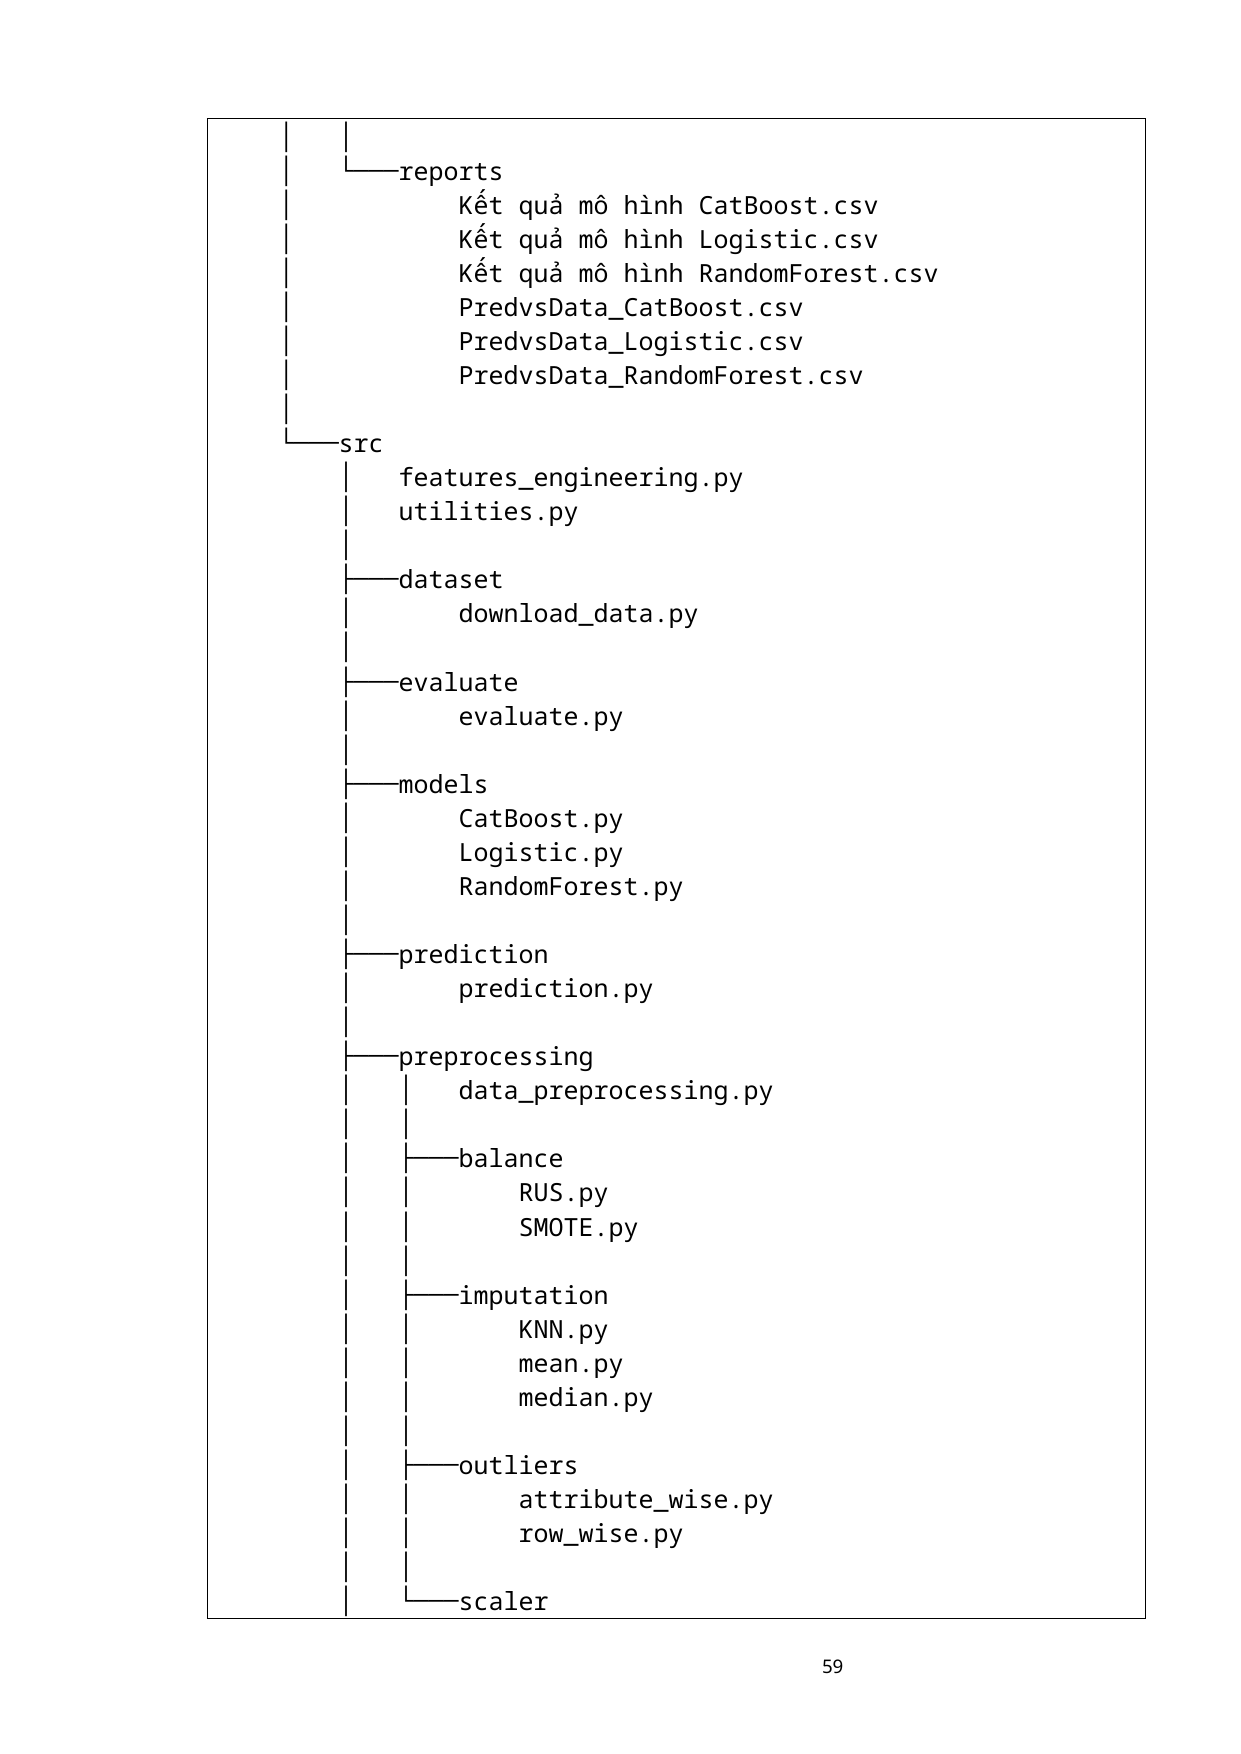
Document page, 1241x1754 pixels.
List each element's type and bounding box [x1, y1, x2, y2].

table_header [208, 119, 1145, 1618]
